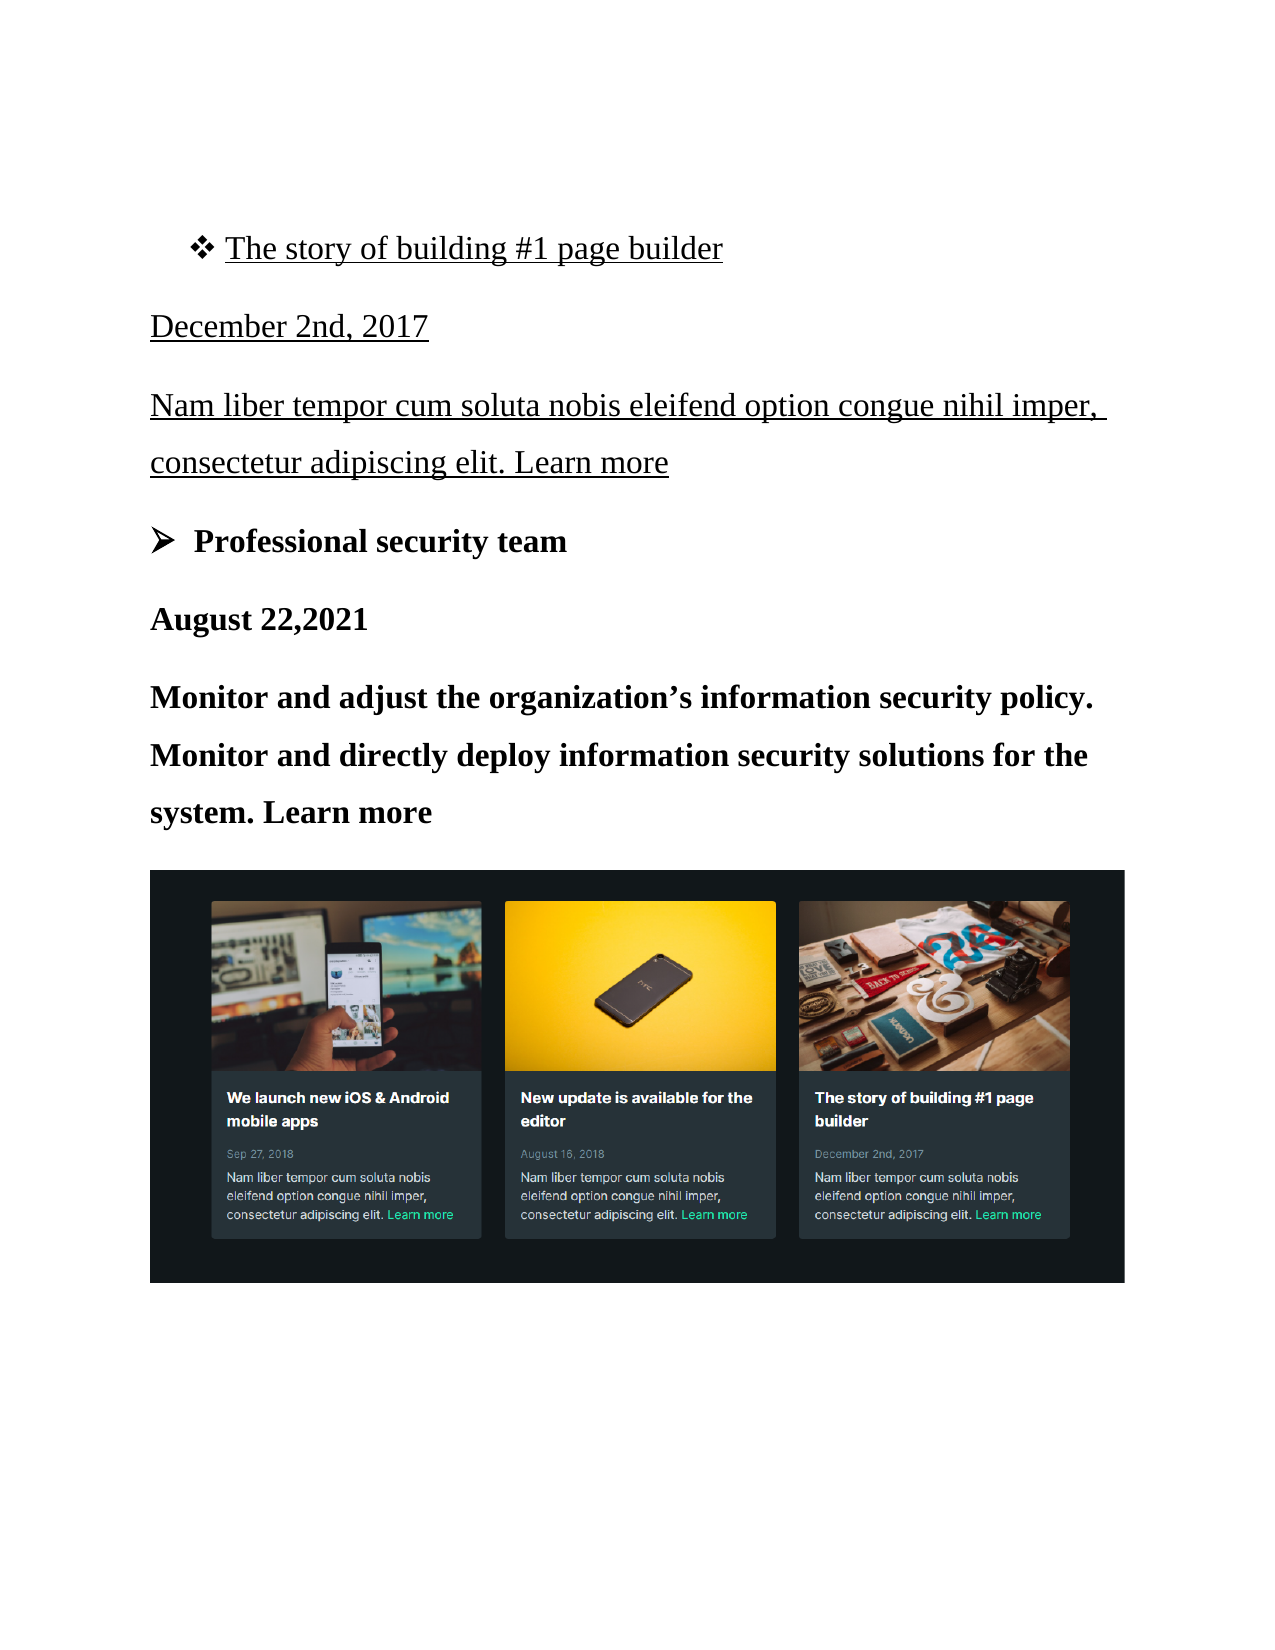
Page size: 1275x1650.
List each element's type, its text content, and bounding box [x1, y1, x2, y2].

list The story of building #1 page builder [187, 228, 1125, 267]
text Monitor and adjust the organization’s information security policy. Monitor and directly deploy information security solutions for the system. Learn more [150, 677, 1125, 831]
text December 2nd, 2017 [150, 307, 1125, 345]
text August 22,2021 [150, 599, 1125, 637]
picture [150, 870, 1125, 1283]
list Professional security team [150, 521, 1125, 559]
text Nam liber tempor cum soluta nobis eleifend option congue nihil imper, consectetur adipiscing elit. Learn more [150, 385, 1125, 481]
